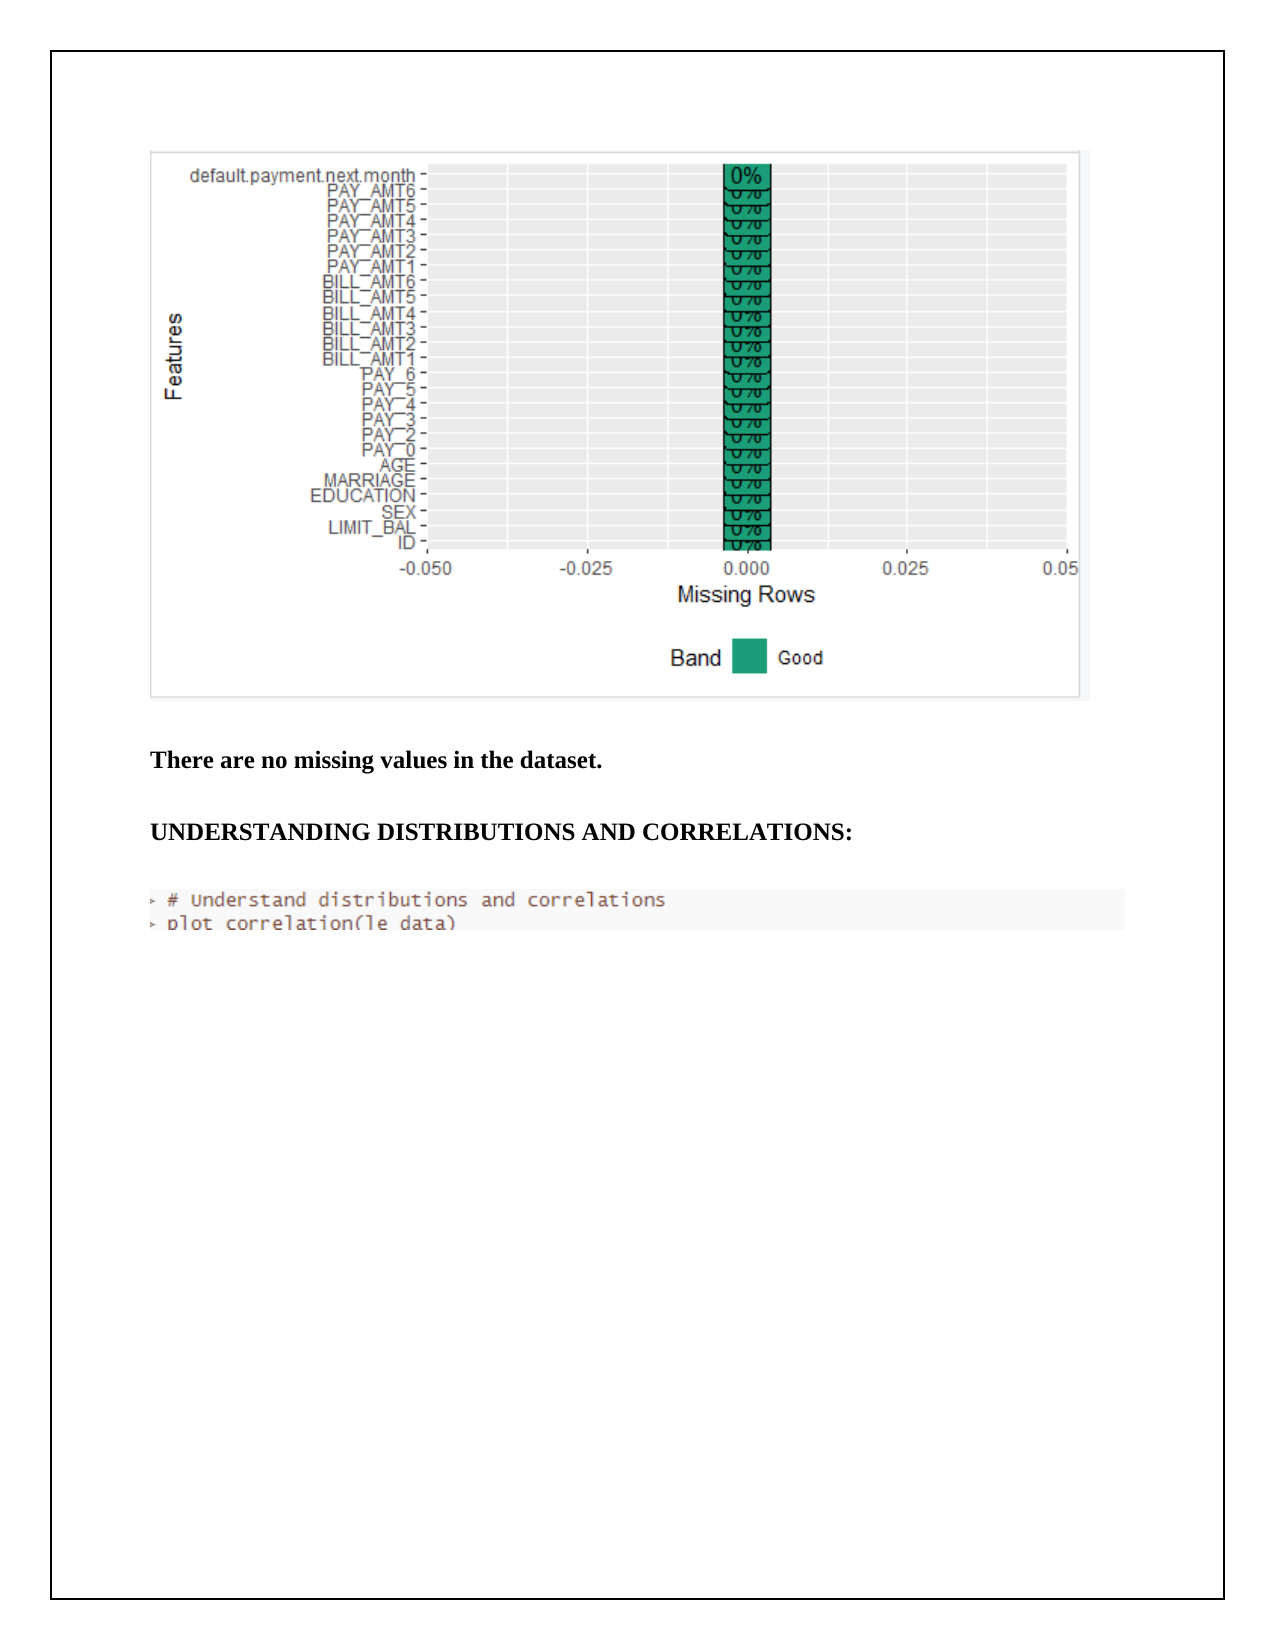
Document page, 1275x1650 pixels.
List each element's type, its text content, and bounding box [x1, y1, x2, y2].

text UNDERSTANDING DISTRIBUTIONS AND CORRELATIONS: [150, 817, 1125, 846]
picture [150, 150, 1091, 701]
text There are no missing values in the dataset. [150, 745, 1125, 774]
picture [150, 889, 1125, 930]
